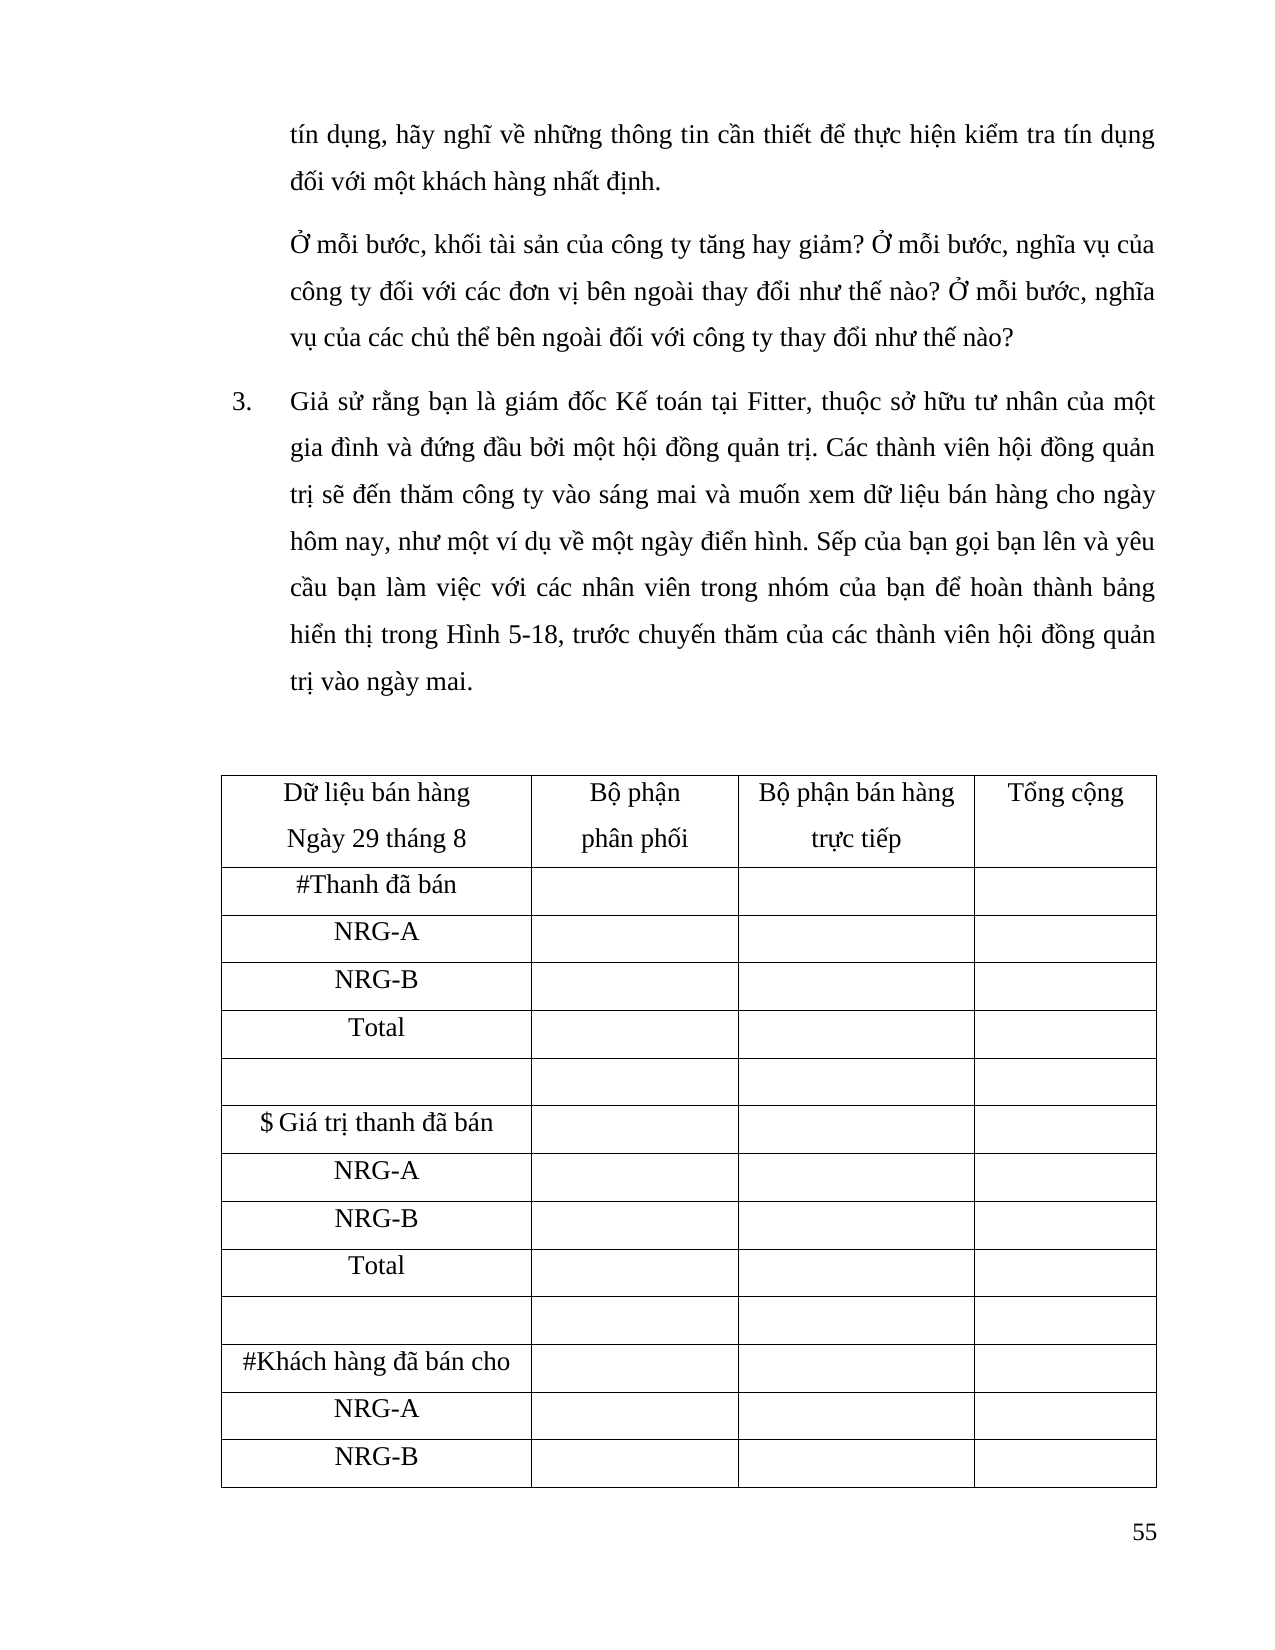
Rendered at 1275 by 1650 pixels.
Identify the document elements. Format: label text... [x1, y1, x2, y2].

table_cell [739, 1440, 974, 1487]
table_cell [532, 868, 738, 914]
table_cell [739, 1154, 974, 1201]
table_cell Total [222, 1011, 531, 1058]
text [290, 118, 1157, 196]
table_cell [739, 916, 974, 962]
table_cell [975, 1059, 1156, 1105]
table_cell [975, 1440, 1156, 1487]
table_cell [975, 1106, 1156, 1153]
table_cell [222, 1297, 531, 1344]
table_cell [975, 1202, 1156, 1248]
table_cell [532, 1297, 738, 1344]
text Ở mỗi bước, khối tài sản của công ty tăng hay giảm? Ở mỗi bước, nghĩa vụ của công ty đối với các đơn vị bên ngoài thay đổi như thế nào? Ở mỗi bước, nghĩa vụ của các chủ thể bên ngoài đối với công ty thay đổi như thế nào? [290, 228, 1157, 353]
table_cell [532, 916, 738, 962]
table_cell [739, 1011, 974, 1058]
table_cell [532, 1154, 738, 1201]
table_cell [532, 1011, 738, 1058]
table_cell [975, 1393, 1156, 1439]
table_cell [739, 1106, 974, 1153]
table_cell [739, 963, 974, 1010]
table_cell [739, 1345, 974, 1392]
table_cell NRG-A [222, 916, 531, 962]
table_cell NRG-A [222, 1393, 531, 1439]
table_cell [739, 1059, 974, 1105]
table_cell [532, 1393, 738, 1439]
list Giả sử rằng bạn là giám đốc Kế toán tại Fitter, thuộc sở hữu tư nhân của một gia đình và đứng đầu bởi một hội đồng quản trị. Các thành viên hội đồng quản trị sẽ đến thăm công ty vào sáng mai và muốn xem dữ liệu bán hàng cho ngày hôm nay, như một ví dụ về một ngày điển hình. Sếp của bạn gọi bạn lên và yêu cầu bạn làm việc với các nhân viên trong nhóm của bạn để hoàn thành bảng hiển thị trong Hình 5-18, trước chuyến thăm của các thành viên hội đồng quản trị vào ngày mai. [252, 385, 1157, 696]
table_cell [975, 916, 1156, 962]
table_cell [739, 1250, 974, 1296]
table_cell [975, 1250, 1156, 1296]
table_cell [975, 1011, 1156, 1058]
table_header Tổng cộng [975, 776, 1156, 867]
table_cell [975, 963, 1156, 1010]
table_cell [975, 1345, 1156, 1392]
table_cell [739, 1393, 974, 1439]
table_cell [222, 1059, 531, 1105]
table_cell NRG-A [222, 1154, 531, 1201]
table_cell [975, 1154, 1156, 1201]
table_cell [532, 963, 738, 1010]
table_cell #Khách hàng đã bán cho [222, 1345, 531, 1392]
table_header Dữ liệu bán hàng Ngày 29 tháng 8 [222, 776, 531, 867]
table_header Bộ phận bán hàng trực tiếp [739, 776, 974, 867]
table_cell [532, 1345, 738, 1392]
table_cell Total [222, 1250, 531, 1296]
table_cell [739, 868, 974, 914]
table_cell [739, 1297, 974, 1344]
table_cell [739, 1202, 974, 1248]
table_cell [532, 1440, 738, 1487]
table_cell $ Giá trị thanh đã bán [222, 1106, 531, 1153]
table_cell [975, 1297, 1156, 1344]
table_cell NRG-B [222, 963, 531, 1010]
table_cell #Thanh đã bán [222, 868, 531, 914]
table_cell [975, 868, 1156, 914]
table_cell NRG-B [222, 1202, 531, 1248]
table_header Bộ phận phân phối [532, 776, 738, 867]
table_cell NRG-B [222, 1440, 531, 1487]
table_cell [532, 1250, 738, 1296]
table_cell [532, 1106, 738, 1153]
table_cell [532, 1059, 738, 1105]
table_cell [532, 1202, 738, 1248]
